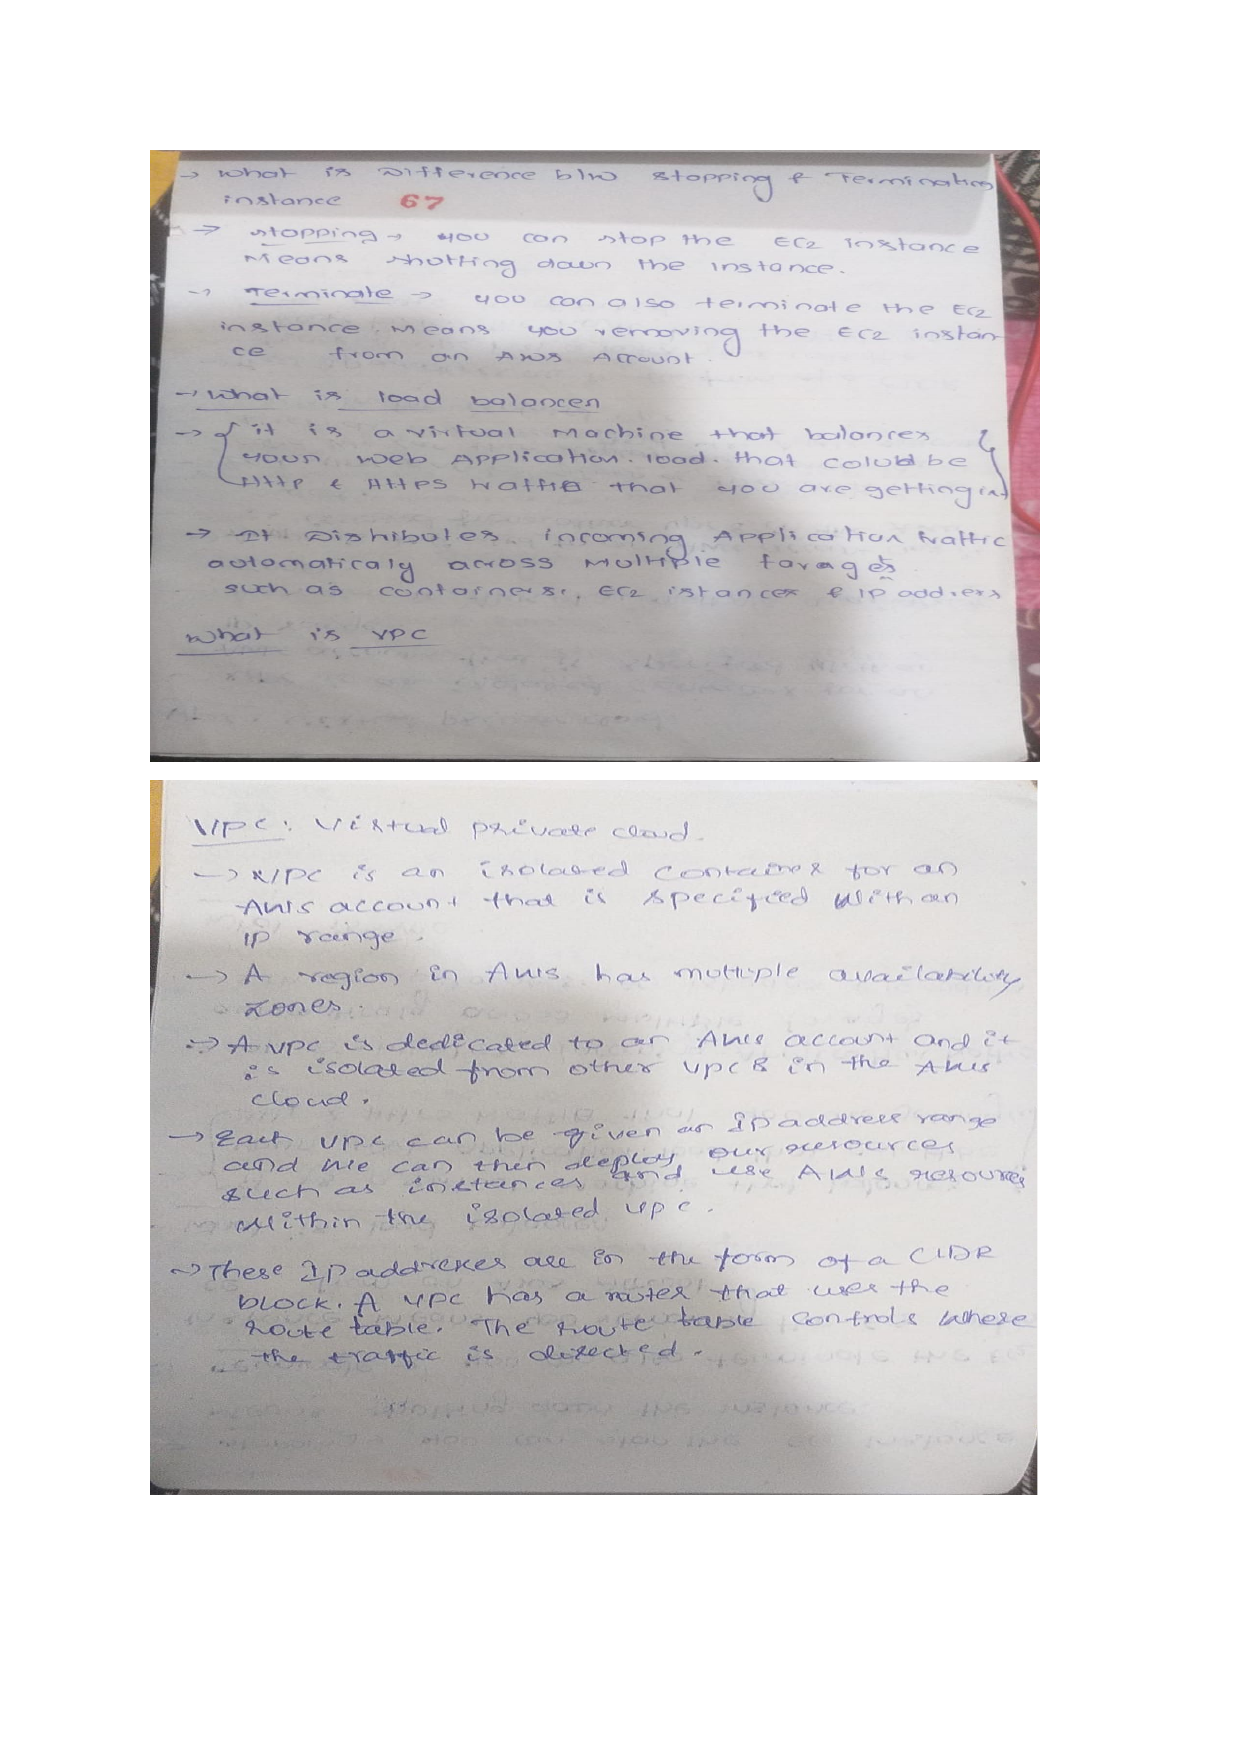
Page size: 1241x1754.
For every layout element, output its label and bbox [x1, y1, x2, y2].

picture [150, 150, 1040, 762]
picture [150, 780, 1038, 1495]
